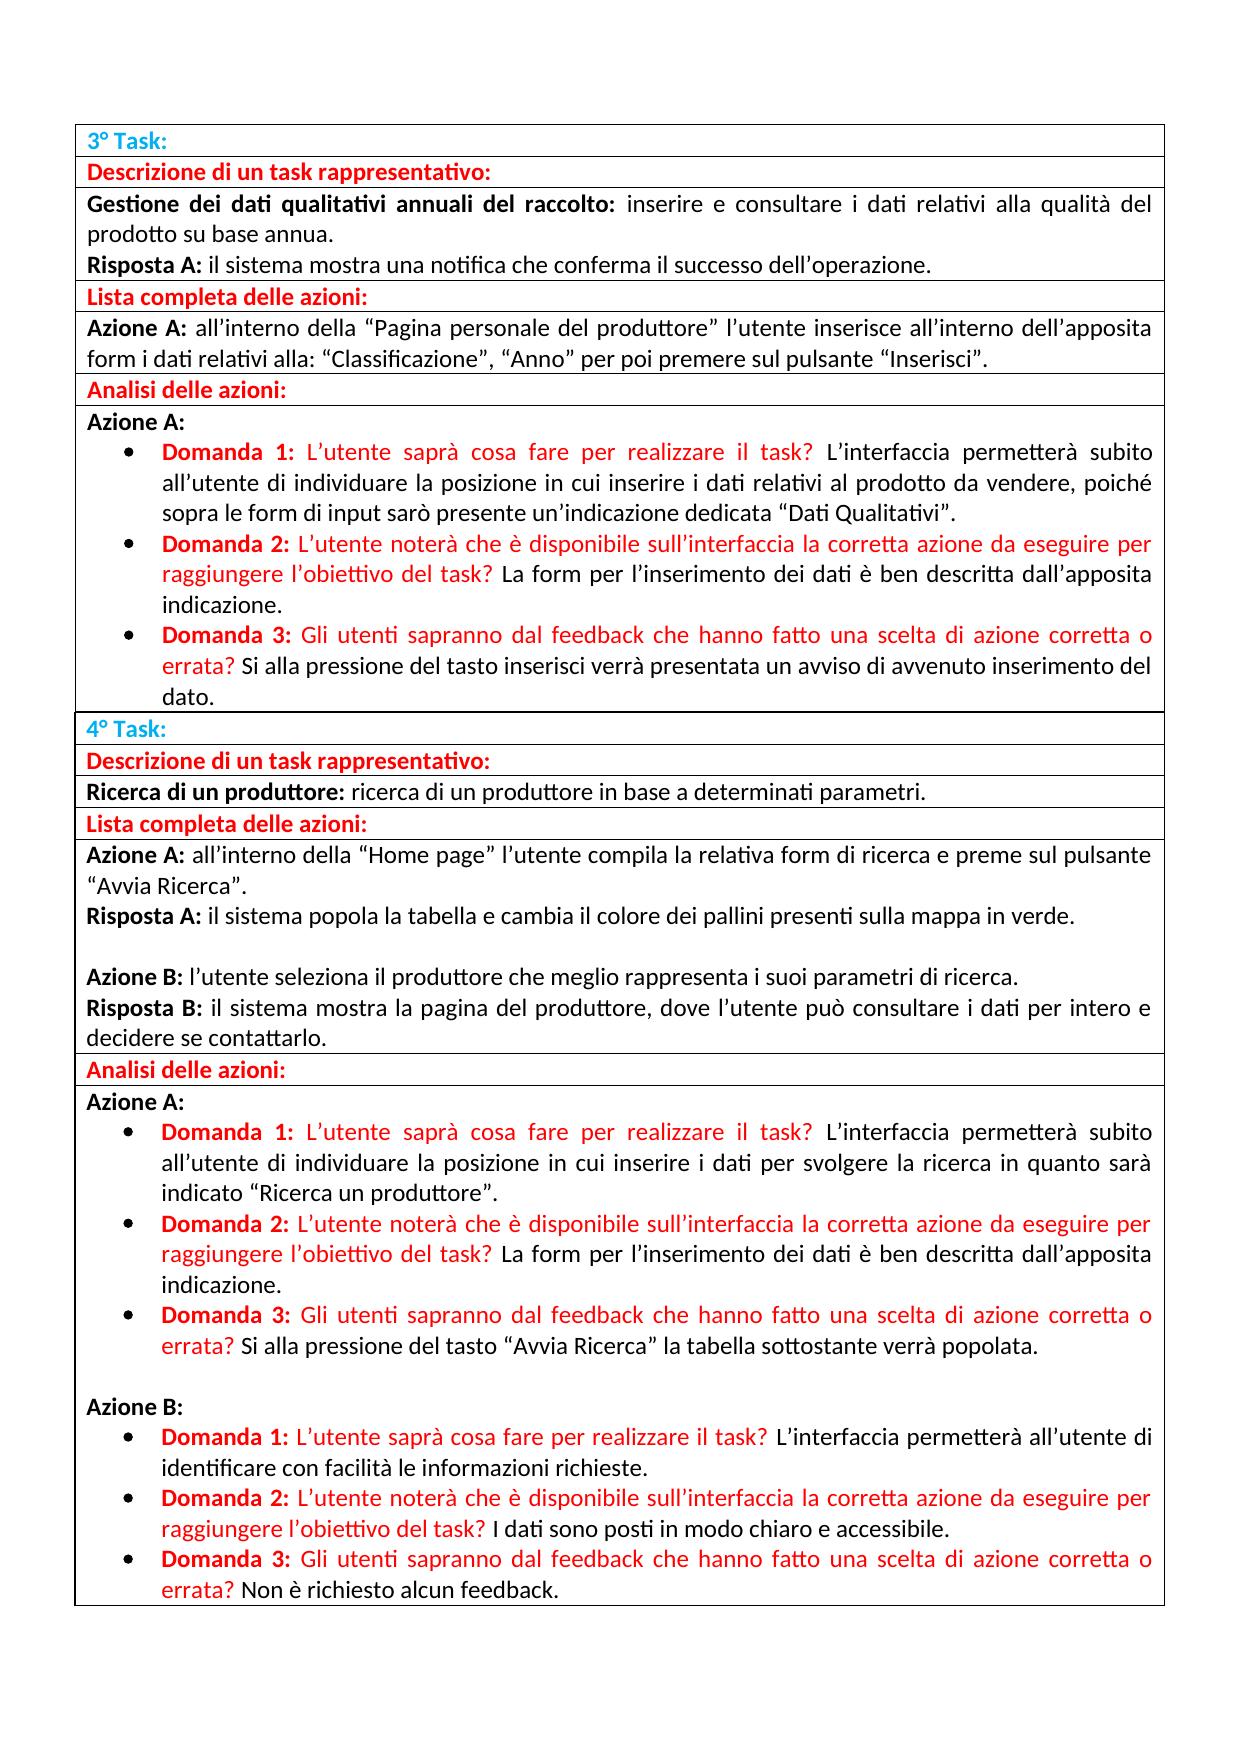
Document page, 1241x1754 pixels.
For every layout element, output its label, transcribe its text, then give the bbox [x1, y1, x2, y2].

table_cell Azione A: all’interno della “Home page” l’utente compila la relativa form di ricerca e preme sul pulsante “Avvia Ricerca”. Risposta A: il sistema popola la tabella e cambia il colore dei pallini presenti sulla mappa in verde. Azione B: l’utente seleziona il produttore che meglio rappresenta i suoi parametri di ricerca. Risposta B: il sistema mostra la pagina del produttore, dove l’utente può consultare i dati per intero e decidere se contattarlo. [76, 840, 1164, 1053]
table_cell Analisi delle azioni: [76, 374, 1164, 405]
table_cell Azione A: Domanda 1: L’utente saprà cosa fare per realizzare il task? L’interfaccia permetterà subito all’utente di individuare la posizione in cui inserire i dati relativi al prodotto da vendere, poiché sopra le form di input sarò presente un’indicazione dedicata “Dati Qualitativi”. Domanda 2: L’utente noterà che è disponibile sull’interfaccia la corretta azione da eseguire per raggiungere l’obiettivo del task? La form per l’inserimento dei dati è ben descritta dall’apposita indicazione. Domanda 3: Gli utenti sapranno dal feedback che hanno fatto una scelta di azione corretta o errata? Si alla pressione del tasto inserisci verrà presentata un avviso di avvenuto inserimento del dato. [76, 406, 1164, 711]
table_cell Azione A: all’interno della “Pagina personale del produttore” l’utente inserisce all’interno dell’apposita form i dati relativi alla: “Classificazione”, “Anno” per poi premere sul pulsante “Inserisci”. [76, 312, 1164, 373]
table_cell Ricerca di un produttore: ricerca di un produttore in base a determinati parametri. [76, 776, 1164, 807]
table_cell Analisi delle azioni: [76, 1054, 1164, 1085]
table_header 3° Task: [76, 125, 1164, 156]
table_cell Descrizione di un task rappresentativo: [76, 745, 1164, 775]
table_cell Lista completa delle azioni: [76, 281, 1164, 311]
table_cell Gestione dei dati qualitativi annuali del raccolto: inserire e consultare i dati relativi alla qualità del prodotto su base annua. Risposta A: il sistema mostra una notifica che conferma il successo dell’operazione. [76, 188, 1164, 280]
table_cell Lista completa delle azioni: [76, 808, 1164, 838]
table_header 4° Task: [76, 713, 1164, 744]
table_cell Descrizione di un task rappresentativo: [76, 157, 1164, 187]
